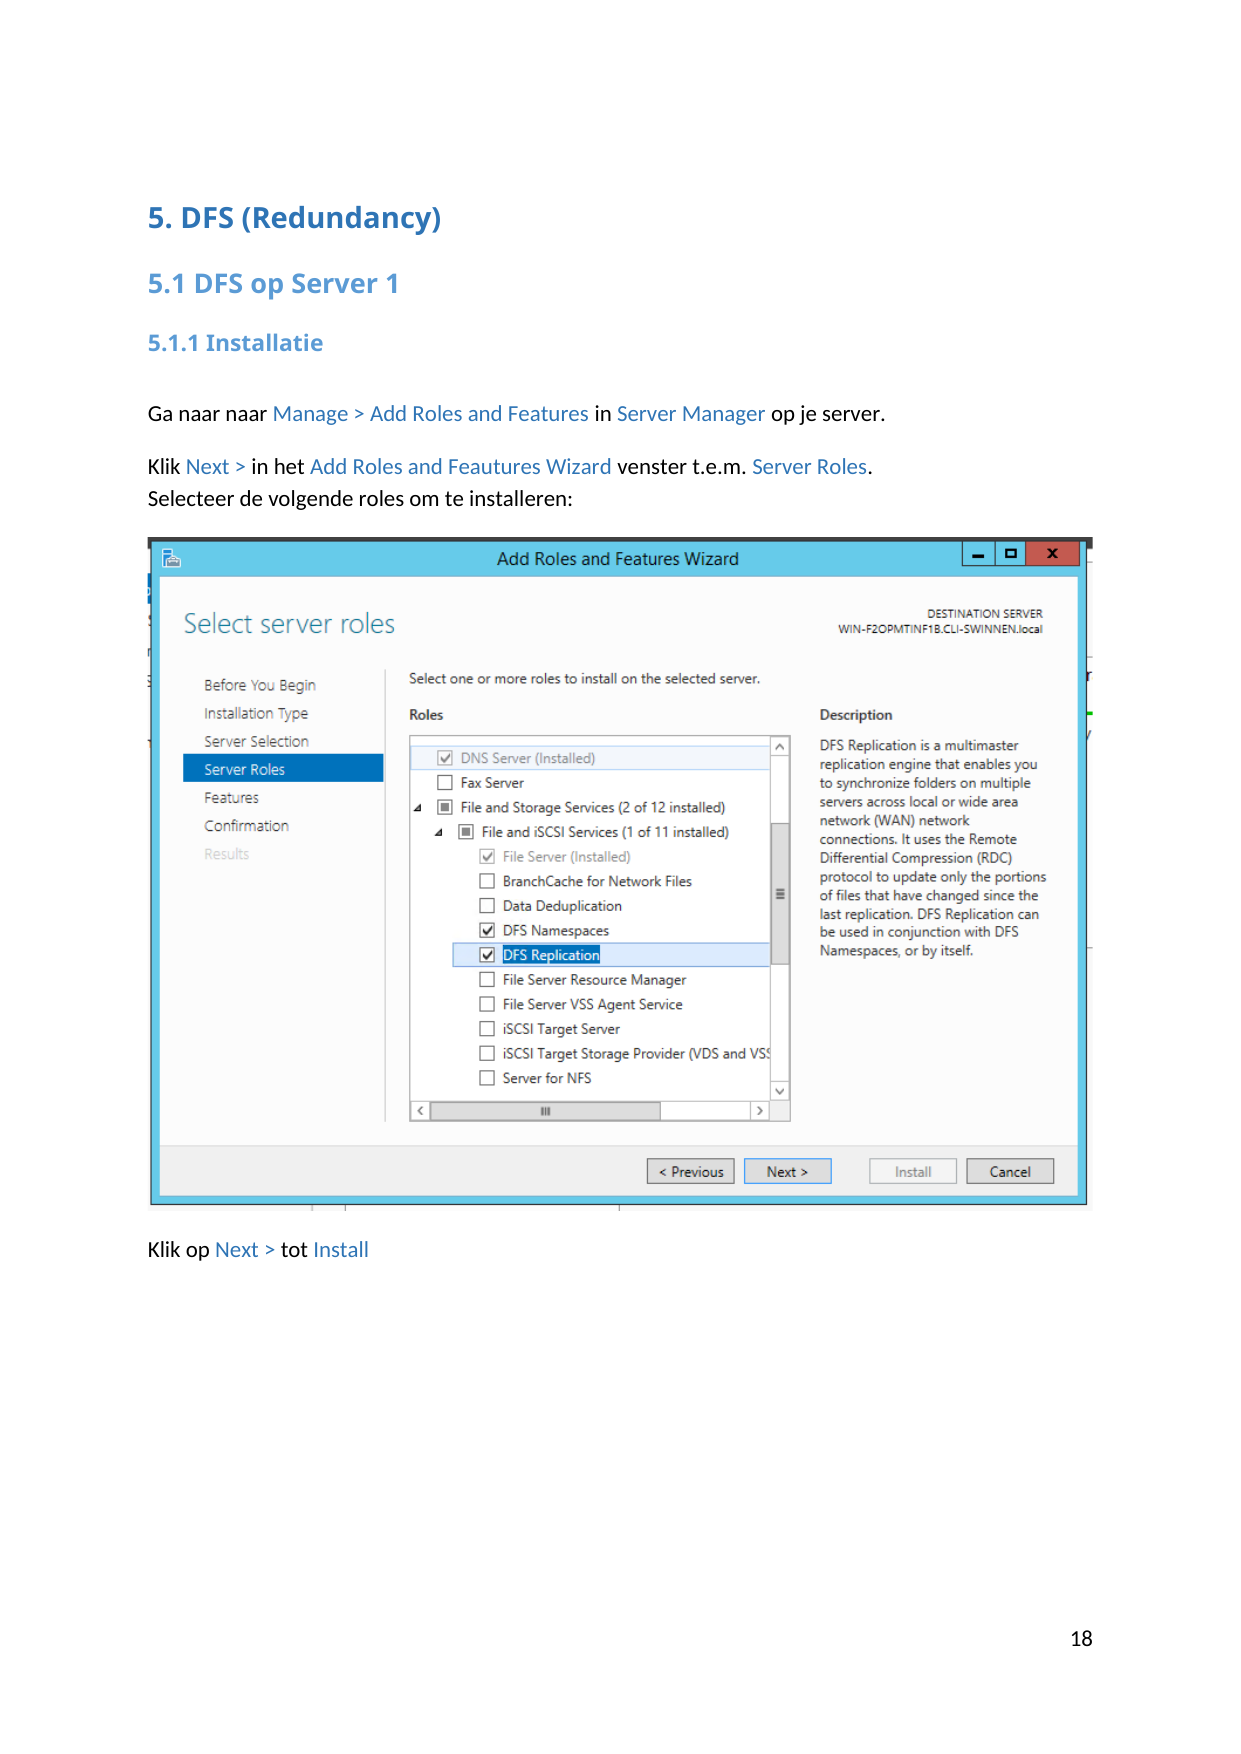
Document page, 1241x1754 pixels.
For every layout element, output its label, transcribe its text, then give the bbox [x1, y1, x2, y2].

text Klik op Next > tot Install [148, 1235, 1093, 1263]
subtitle 5.1.1 Installatie [148, 327, 1093, 394]
subtitle 5. DFS (Redundancy) [148, 198, 1093, 237]
picture [147, 537, 1093, 1211]
text Klik Next > in het Add Roles and Feautures Wizard venster t.e.m. Server Roles. Selecteer de volgende roles om te installeren: [148, 452, 1093, 512]
subtitle 5.1 DFS op Server 1 [148, 264, 1093, 301]
text Ga naar naar Manage > Add Roles and Features in Server Manager op je server. [148, 399, 1093, 427]
